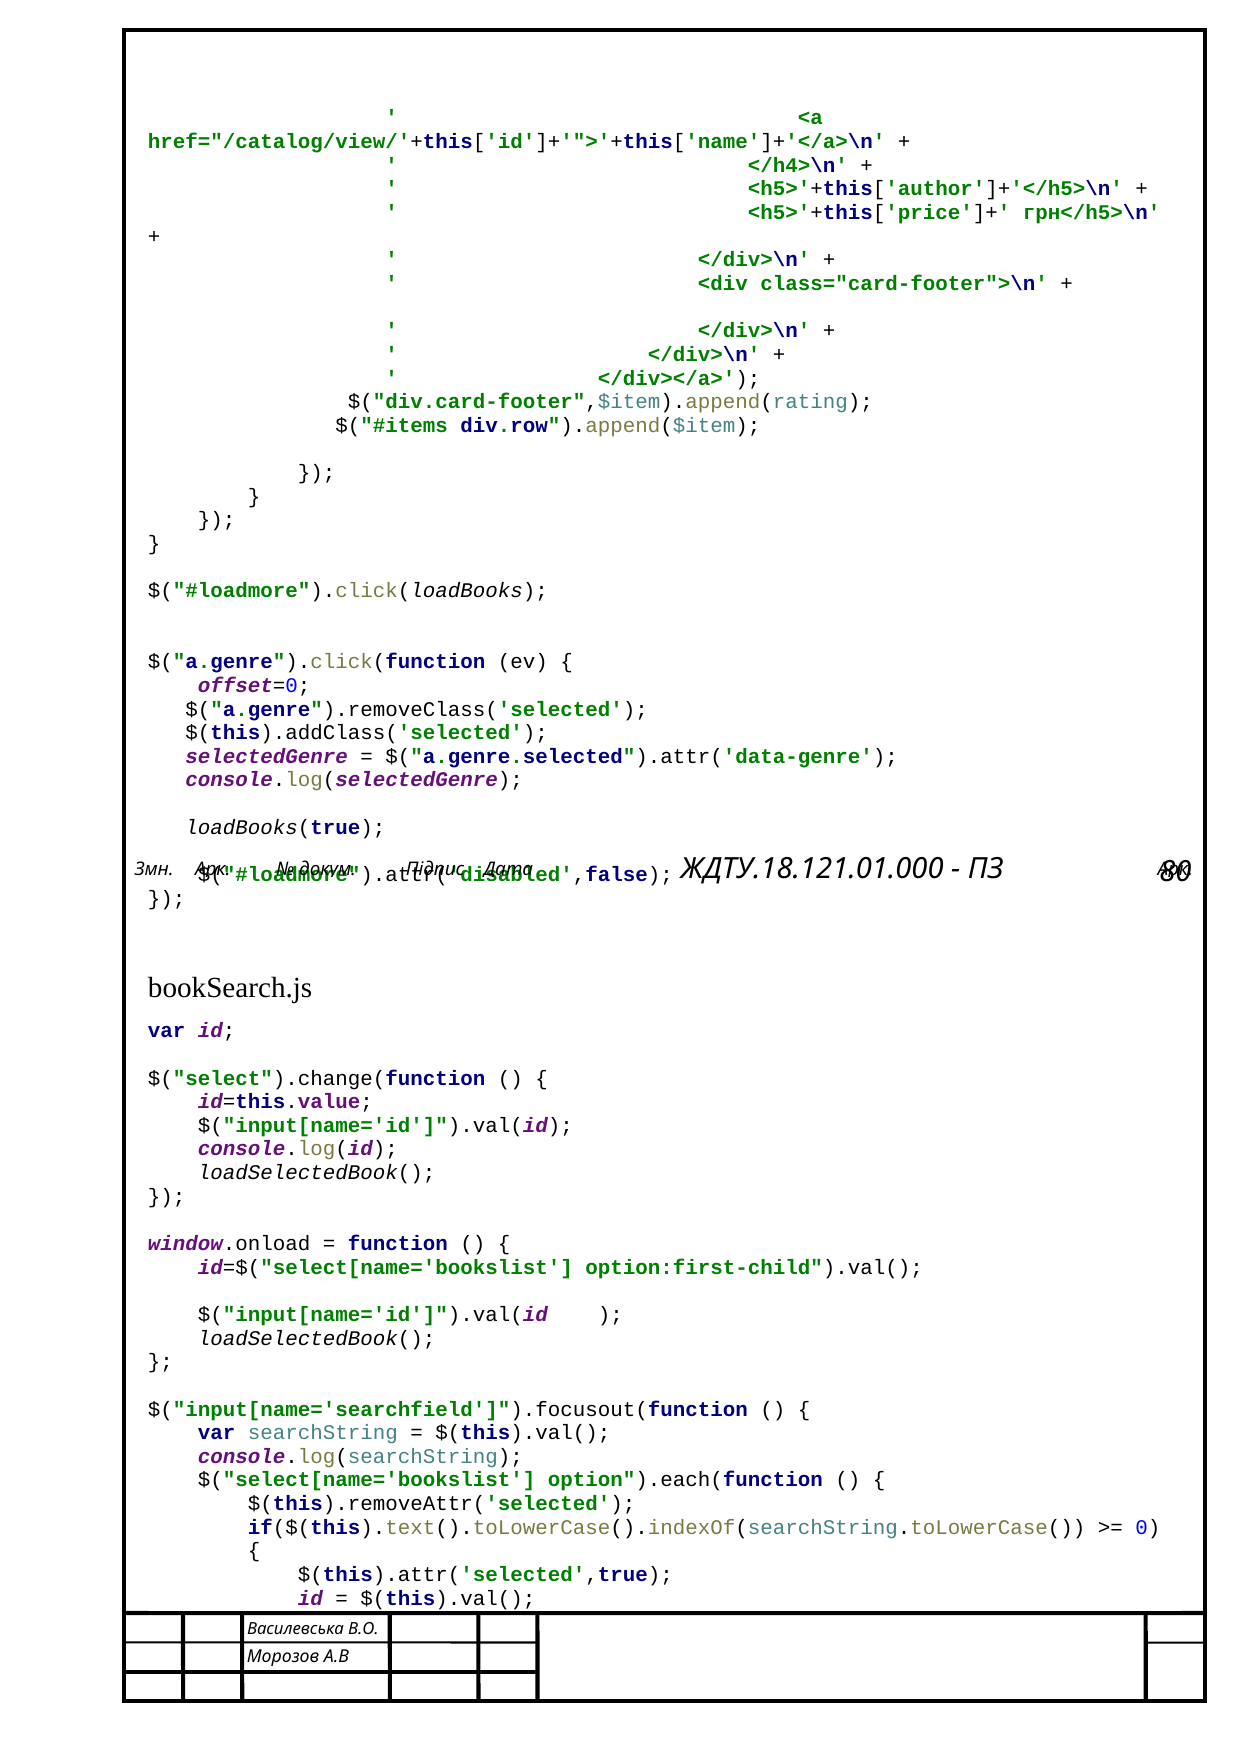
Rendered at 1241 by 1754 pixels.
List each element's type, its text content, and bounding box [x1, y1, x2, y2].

text bookSearch.js [148, 970, 1181, 1003]
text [148, 1020, 1181, 1611]
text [148, 107, 1181, 945]
